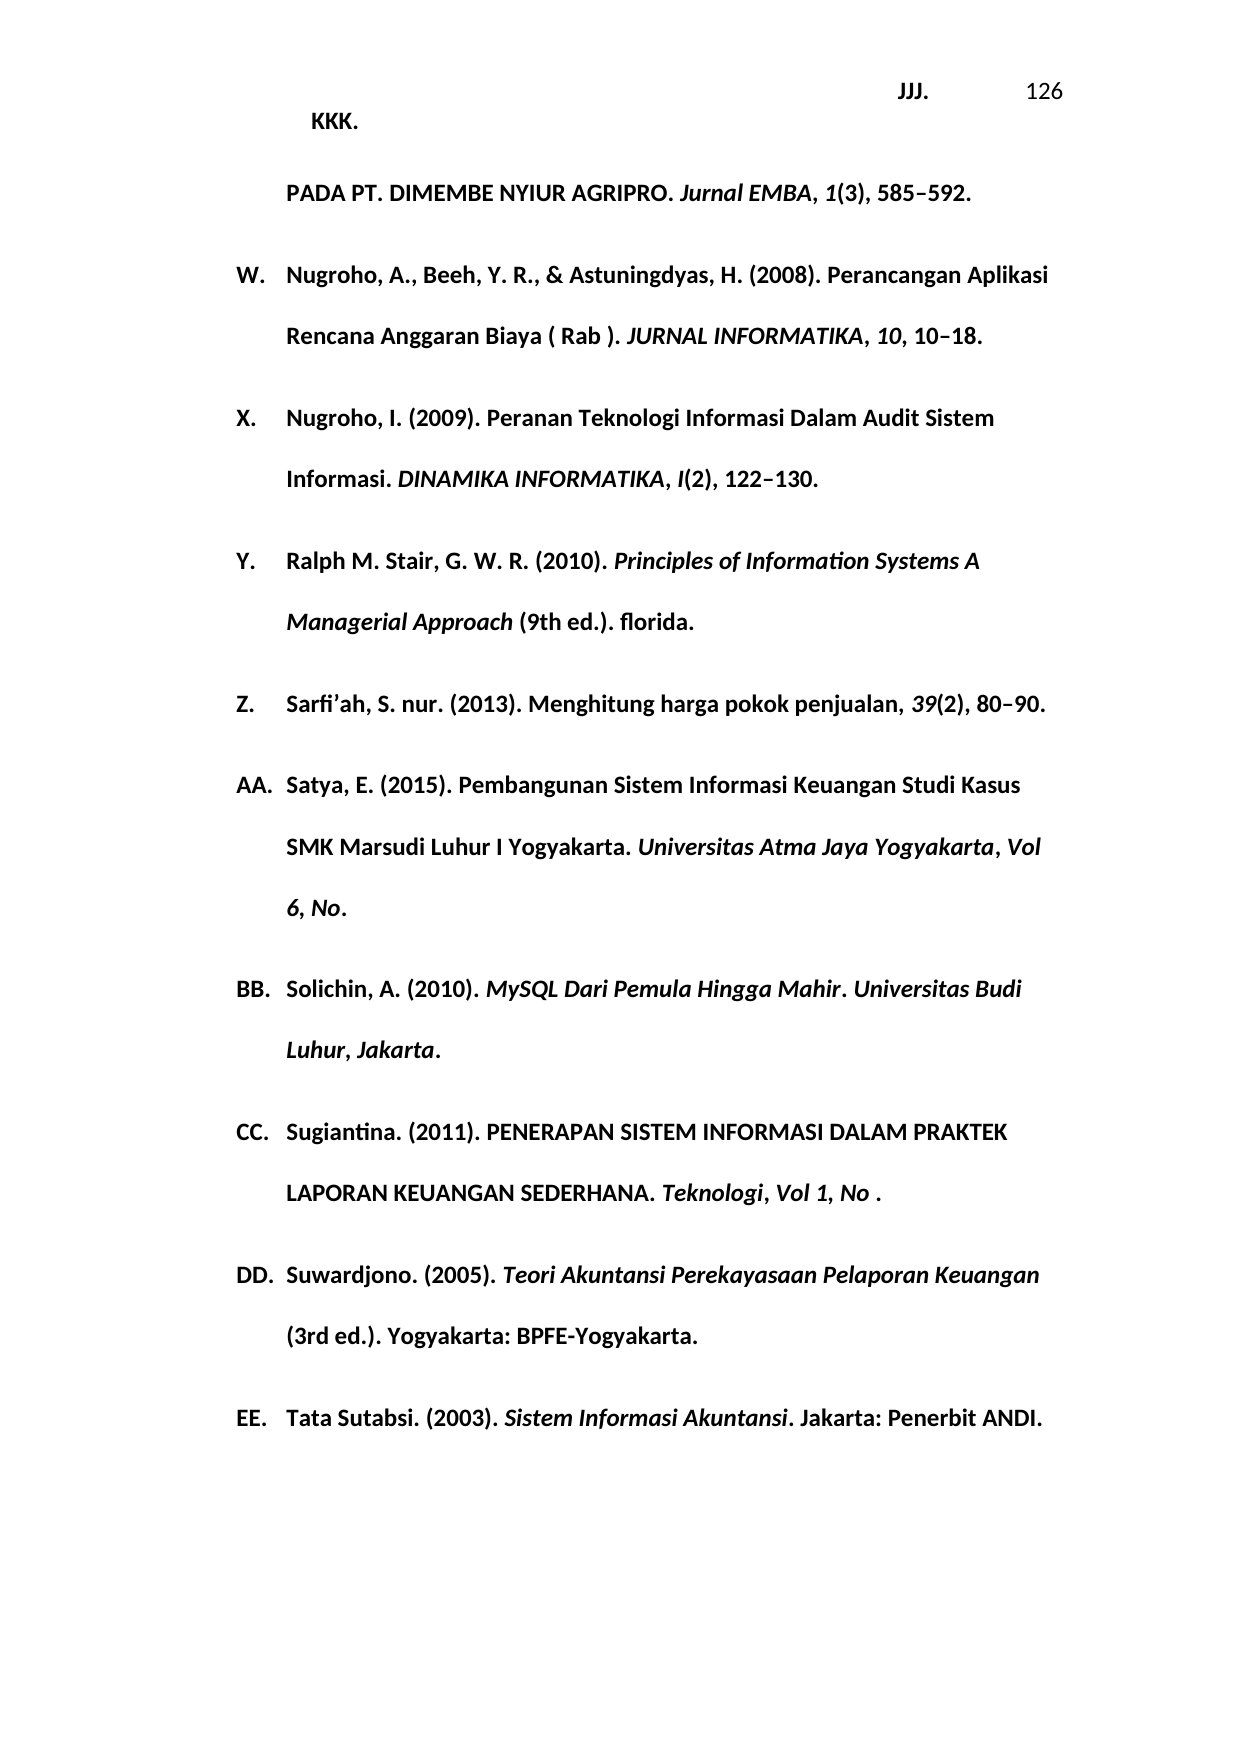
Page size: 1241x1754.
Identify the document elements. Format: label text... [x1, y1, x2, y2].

text Ralph M. Stair, G. W. R. (2010). Principles of Information Systems A Managerial Approach (9th ed.). florida. [236, 545, 1063, 636]
text Nugroho, I. (2009). Peranan Teknologi Informasi Dalam Audit Sistem Informasi. DINAMIKA INFORMATIKA, I(2), 122–130. [236, 402, 1063, 493]
text Sarfi’ah, S. nur. (2013). Menghitung harga pokok penjualan, 39(2), 80–90. [236, 688, 1063, 718]
text Suwardjono. (2005). Teori Akuntansi Perekayasaan Pelaporan Keuangan (3rd ed.). Yogyakarta: BPFE-Yogyakarta. [236, 1259, 1063, 1351]
text Solichin, A. (2010). MySQL Dari Pemula Hingga Mahir. Universitas Budi Luhur, Jakarta. [236, 974, 1063, 1065]
text Sugiantina. (2011). PENERAPAN SISTEM INFORMASI DALAM PRAKTEK LAPORAN KEUANGAN SEDERHANA. Teknologi, Vol 1, No . [236, 1117, 1063, 1208]
text Nugroho, A., Beeh, Y. R., & Astuningdyas, H. (2008). Perancangan Aplikasi Rencana Anggaran Biaya ( Rab ). JURNAL INFORMATIKA, 10, 10–18. [236, 259, 1063, 351]
text Tata Sutabsi. (2003). Sistem Informasi Akuntansi. Jakarta: Penerbit ANDI. [236, 1402, 1063, 1433]
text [236, 177, 1063, 208]
text Satya, E. (2015). Pembangunan Sistem Informasi Keuangan Studi Kasus SMK Marsudi Luhur I Yogyakarta. Universitas Atma Jaya Yogyakarta, Vol 6, No. [236, 770, 1063, 922]
